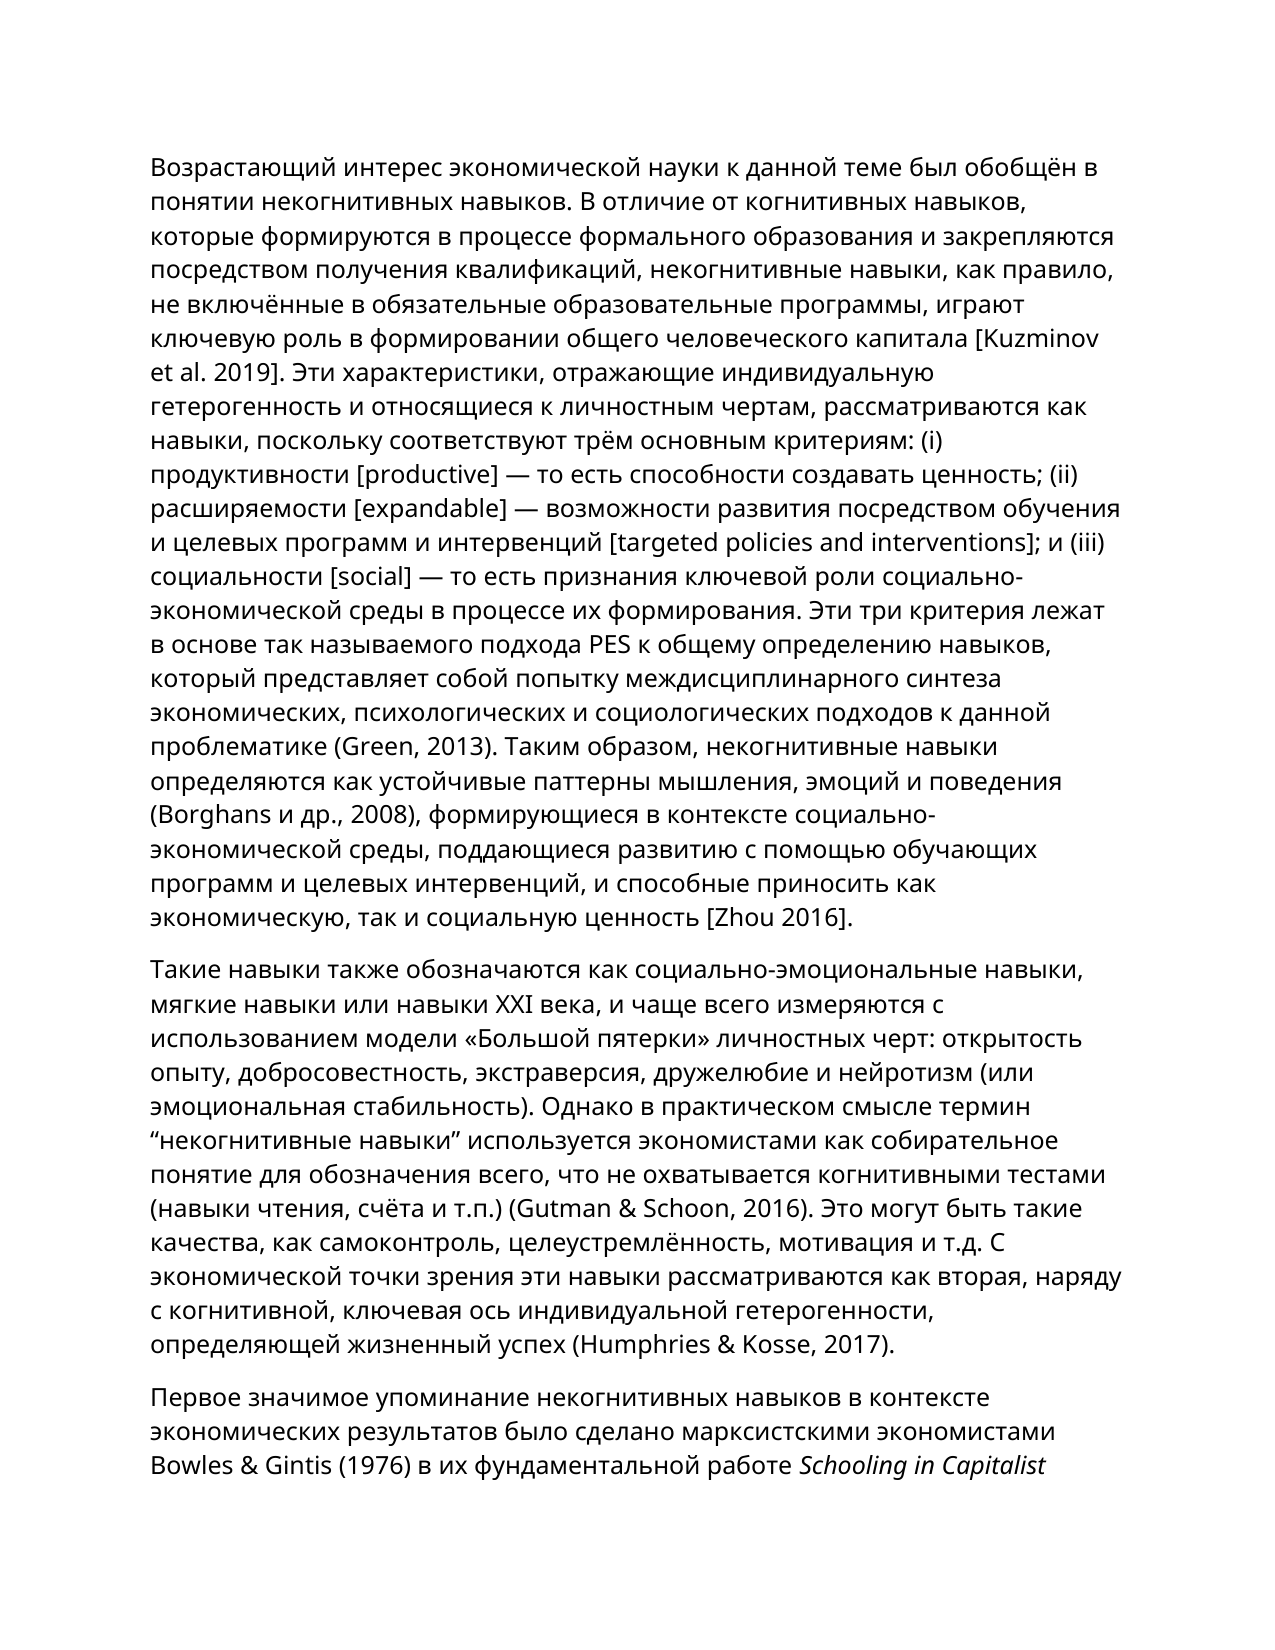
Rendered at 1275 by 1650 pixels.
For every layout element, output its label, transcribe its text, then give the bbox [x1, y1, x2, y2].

text Такие навыки также обозначаются как социально-эмоциональные навыки, мягкие навыки или навыки XXI века, и чаще всего измеряются с использованием модели «Большой пятерки» личностных черт: открытость опыту, добросовестность, экстраверсия, дружелюбие и нейротизм (или эмоциональная стабильность). Однако в практическом смысле термин “некогнитивные навыки” используется экономистами как собирательное понятие для обозначения всего, что не охватывается когнитивными тестами (навыки чтения, счёта и т.п.) (Gutman & Schoon, 2016). Это могут быть такие качества, как самоконтроль, целеустремлённость, мотивация и т.д. С экономической точки зрения эти навыки рассматриваются как вторая, наряду с когнитивной, ключевая ось индивидуальной гетерогенности, определяющей жизненный успех (Humphries & Kosse, 2017). [150, 952, 1125, 1361]
